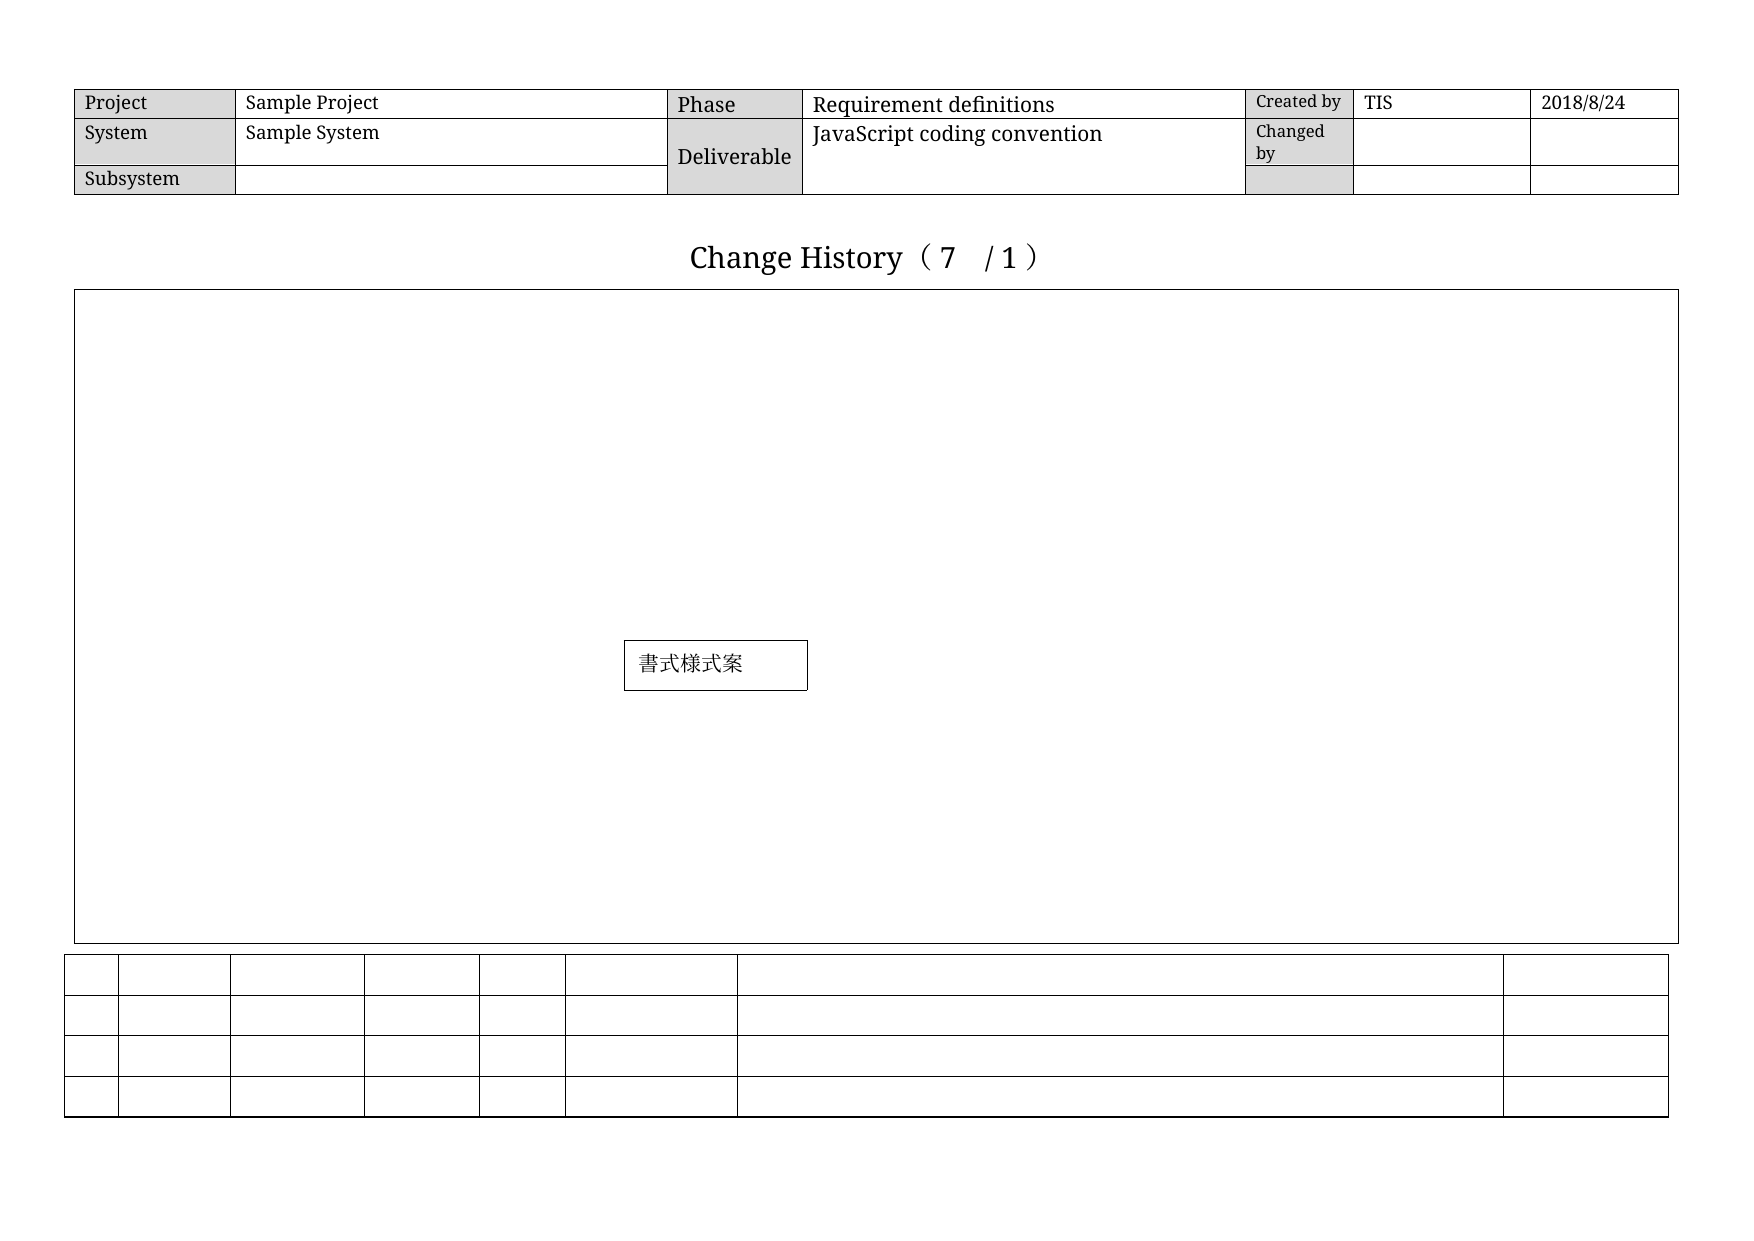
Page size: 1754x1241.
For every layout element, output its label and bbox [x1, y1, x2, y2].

table_cell [65, 996, 118, 1035]
table_cell [119, 1077, 230, 1116]
table_cell [566, 955, 737, 995]
table_cell [119, 955, 230, 995]
table_cell [480, 996, 565, 1035]
table_cell [738, 996, 1503, 1035]
table_cell [119, 996, 230, 1035]
table_cell [119, 1036, 230, 1076]
table_cell [480, 1077, 565, 1116]
table_cell [566, 996, 737, 1035]
table_cell [566, 1036, 737, 1076]
table_cell [738, 1077, 1503, 1116]
table_cell [231, 955, 364, 995]
table_cell [365, 996, 479, 1035]
table_cell [65, 1077, 118, 1116]
table_cell [480, 1036, 565, 1076]
table_cell [566, 1077, 737, 1116]
table_cell [1504, 1036, 1668, 1076]
table_cell [738, 955, 1503, 995]
table_cell [1504, 996, 1668, 1035]
table_cell [365, 1077, 479, 1116]
table_cell [1504, 955, 1668, 995]
table_cell [231, 1036, 364, 1076]
table_cell [365, 955, 479, 995]
table_cell [1504, 1077, 1668, 1116]
table_cell [231, 1077, 364, 1116]
table_cell [480, 955, 565, 995]
table_cell [365, 1036, 479, 1076]
table_cell [65, 1036, 118, 1076]
table_cell [738, 1036, 1503, 1076]
table_cell [231, 996, 364, 1035]
table_cell [65, 955, 118, 995]
